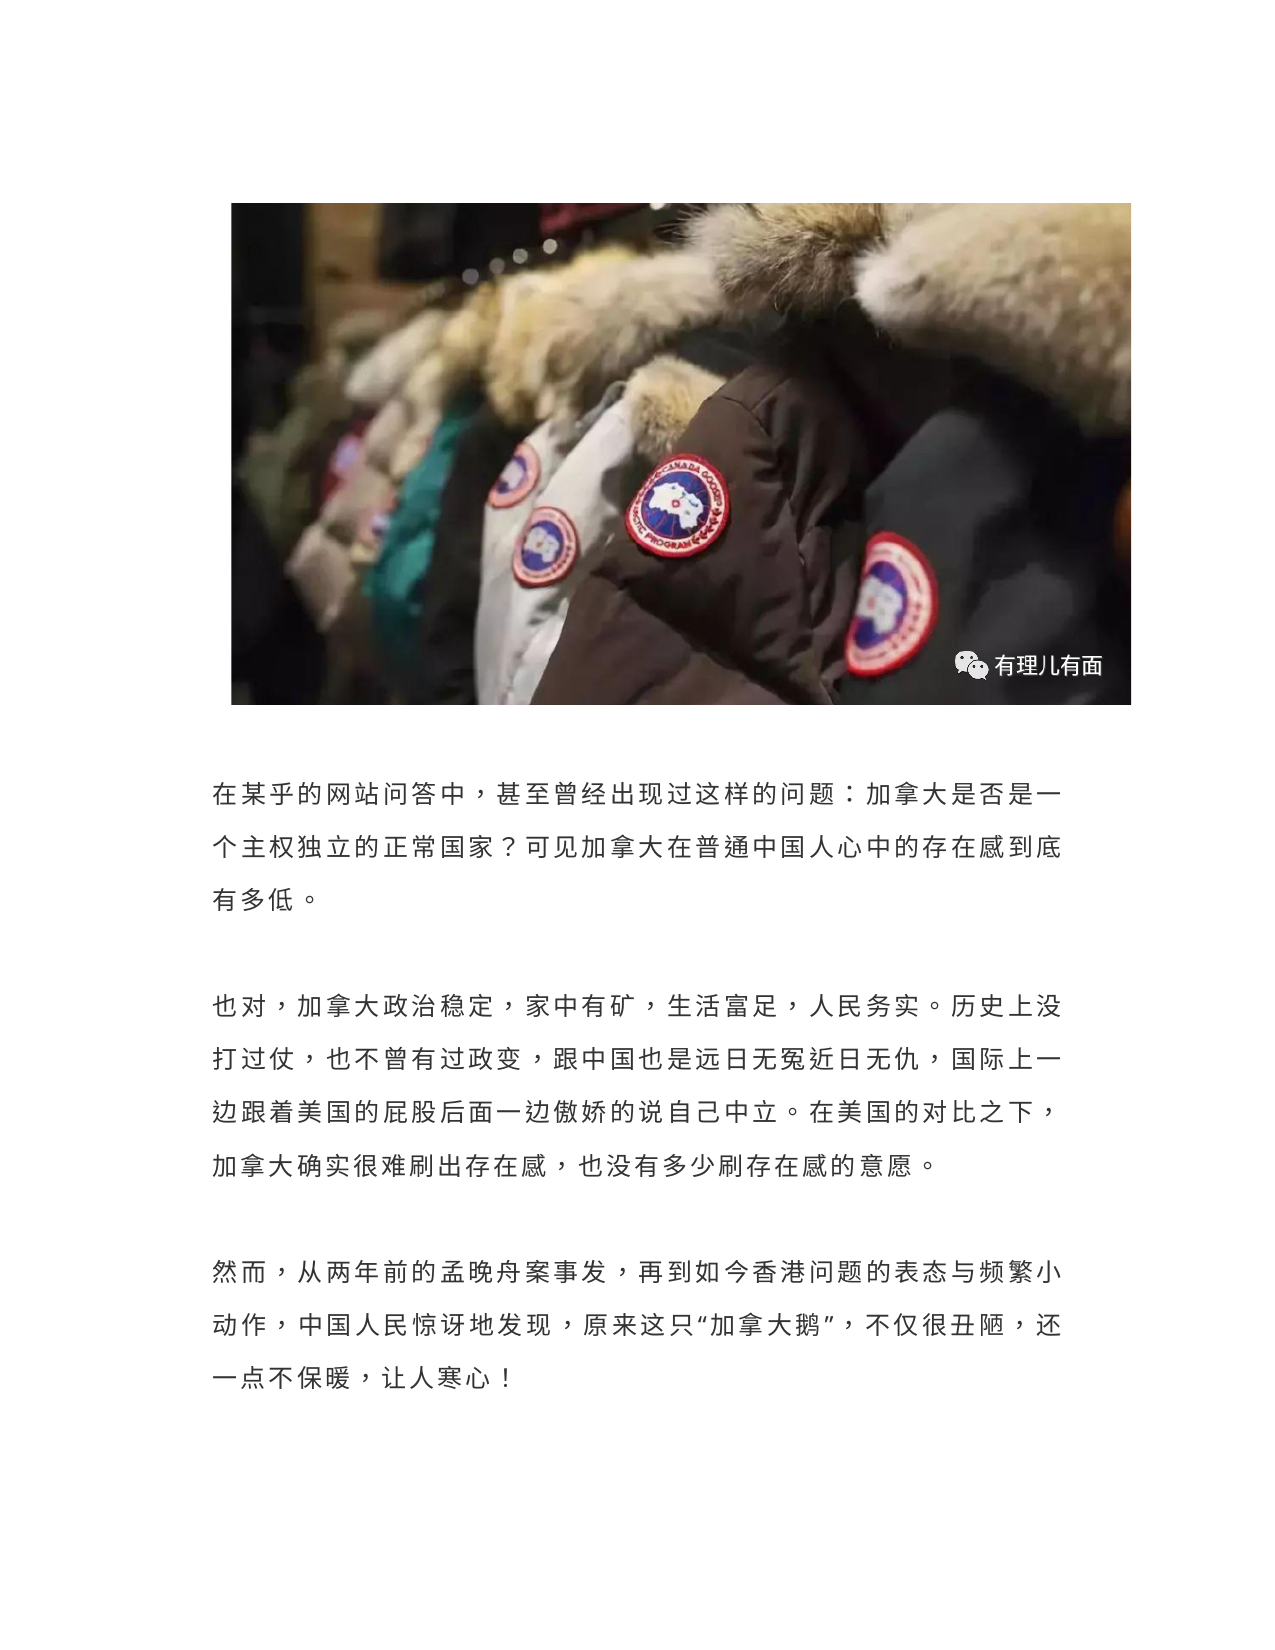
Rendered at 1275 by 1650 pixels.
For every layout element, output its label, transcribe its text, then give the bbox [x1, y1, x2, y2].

text 也对，加拿大政治稳定，家中有矿，生活富足，人民务实。历史上没打过仗，也不曾有过政变，跟中国也是远日无冤近日无仇，国际上一边跟着美国的屁股后面一边傲娇的说自己中立。在美国的对比之下，加拿大确实很难刷出存在感，也没有多少刷存在感的意愿。 [212, 970, 1062, 1182]
text 在某乎的网站问答中，甚至曾经出现过这样的问题：加拿大是否是一个主权独立的正常国家？可见加拿大在普通中国人心中的存在感到底有多低。 [212, 757, 1062, 917]
text 然而，从两年前的孟晚舟案事发，再到如今香港问题的表态与频繁小动作，中国人民惊讶地发现，原来这只“加拿大鹅”，不仅很丑陋，还一点不保暖，让人寒心！ [212, 1235, 1062, 1395]
picture [231, 203, 1132, 705]
